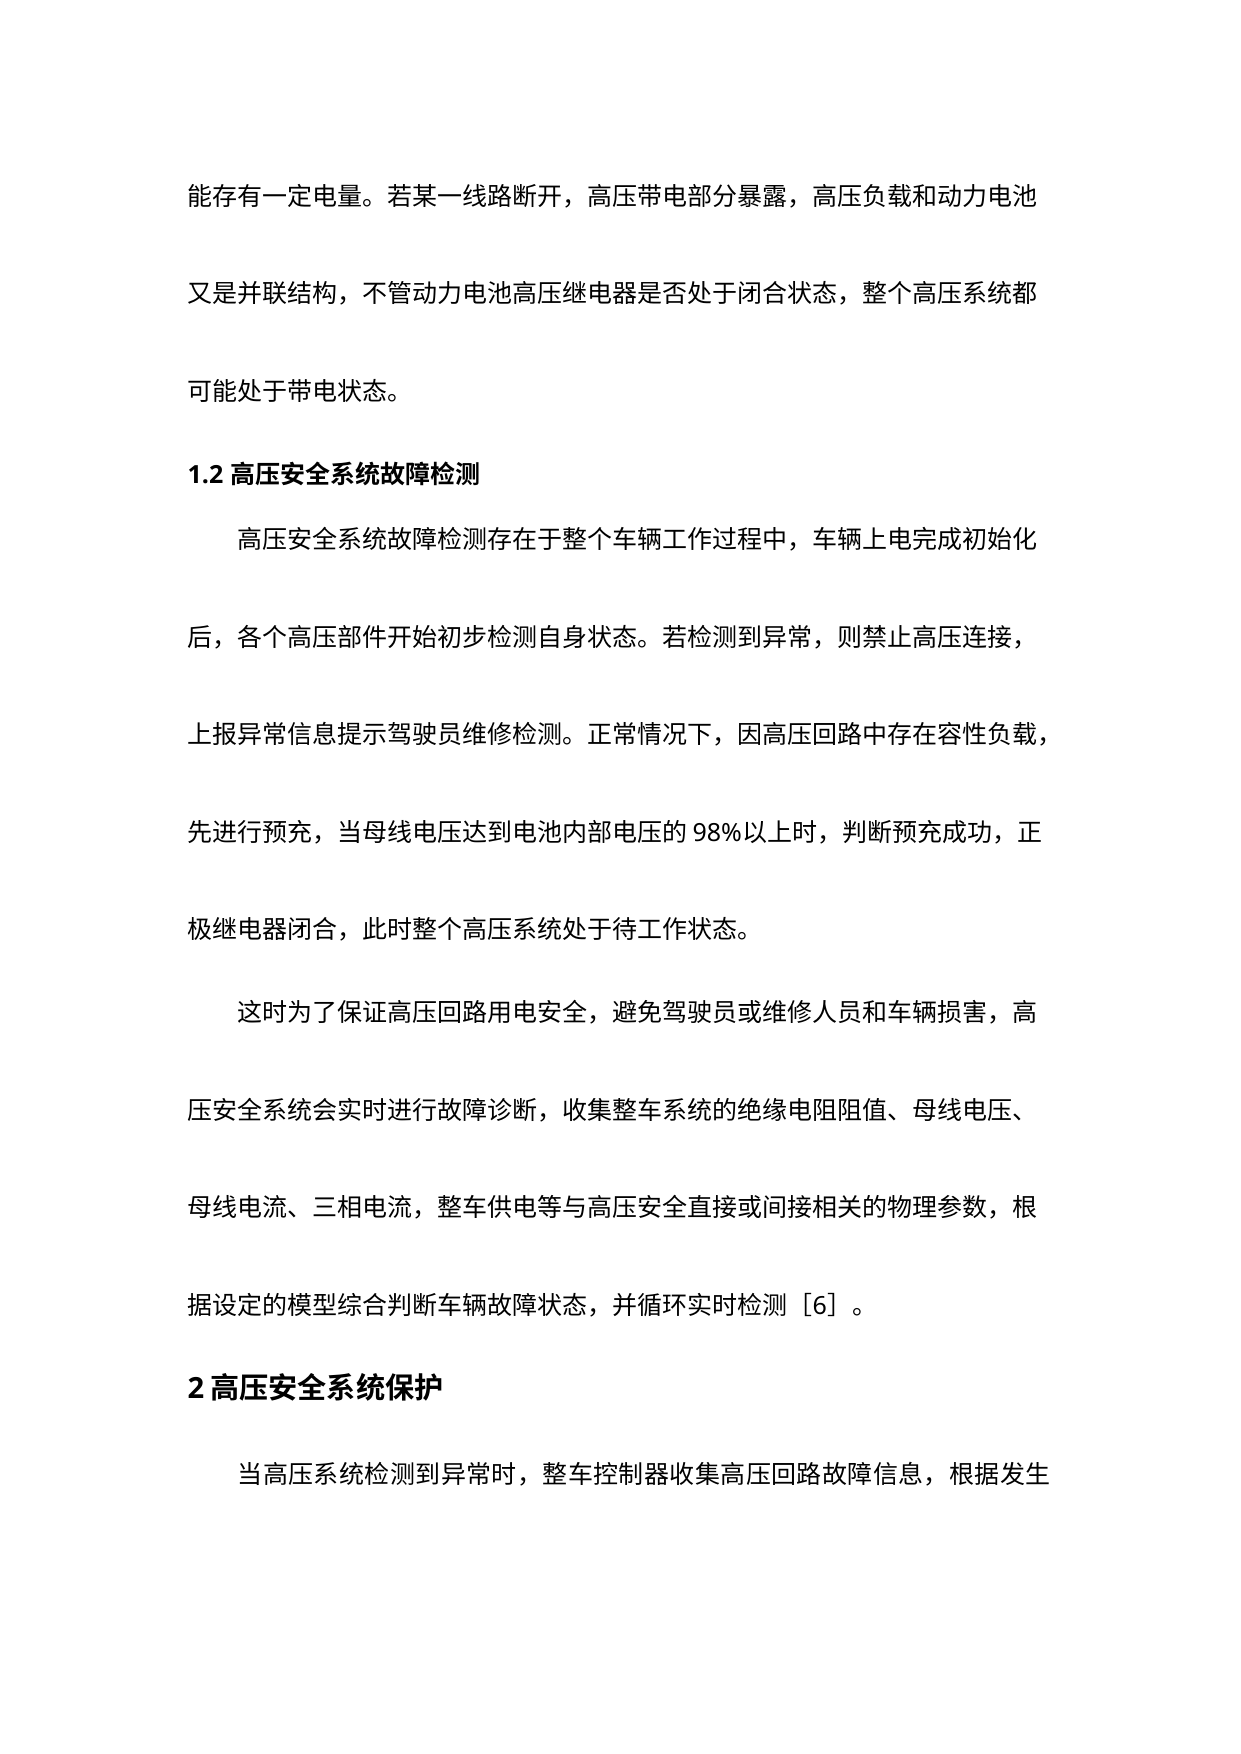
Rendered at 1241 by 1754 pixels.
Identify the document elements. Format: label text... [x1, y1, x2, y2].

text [187, 1440, 1053, 1505]
list 高压安全系统故障检测 [187, 440, 1053, 505]
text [187, 162, 1053, 422]
list 高压安全系统故障检测存在于整个车辆工作过程中，车辆上电完成初始化后，各个高压部件开始初步检测自身状态。若检测到异常，则禁止高压连接，上报异常信息提示驾驶员维修检测。正常情况下，因高压回路中存在容性负载，先进行预充，当母线电压达到电池内部电压的98%以上时，判断预充成功，正极继电器闭合，此时整个高压系统处于待工作状态。 [187, 505, 1053, 960]
text 2高压安全系统保护 [187, 1354, 1053, 1419]
list 这时为了保证高压回路用电安全，避免驾驶员或维修人员和车辆损害，高压安全系统会实时进行故障诊断，收集整车系统的绝缘电阻阻值、母线电压、母线电流、三相电流，整车供电等与高压安全直接或间接相关的物理参数，根据设定的模型综合判断车辆故障状态，并循环实时检测［6］。 [187, 978, 1053, 1336]
